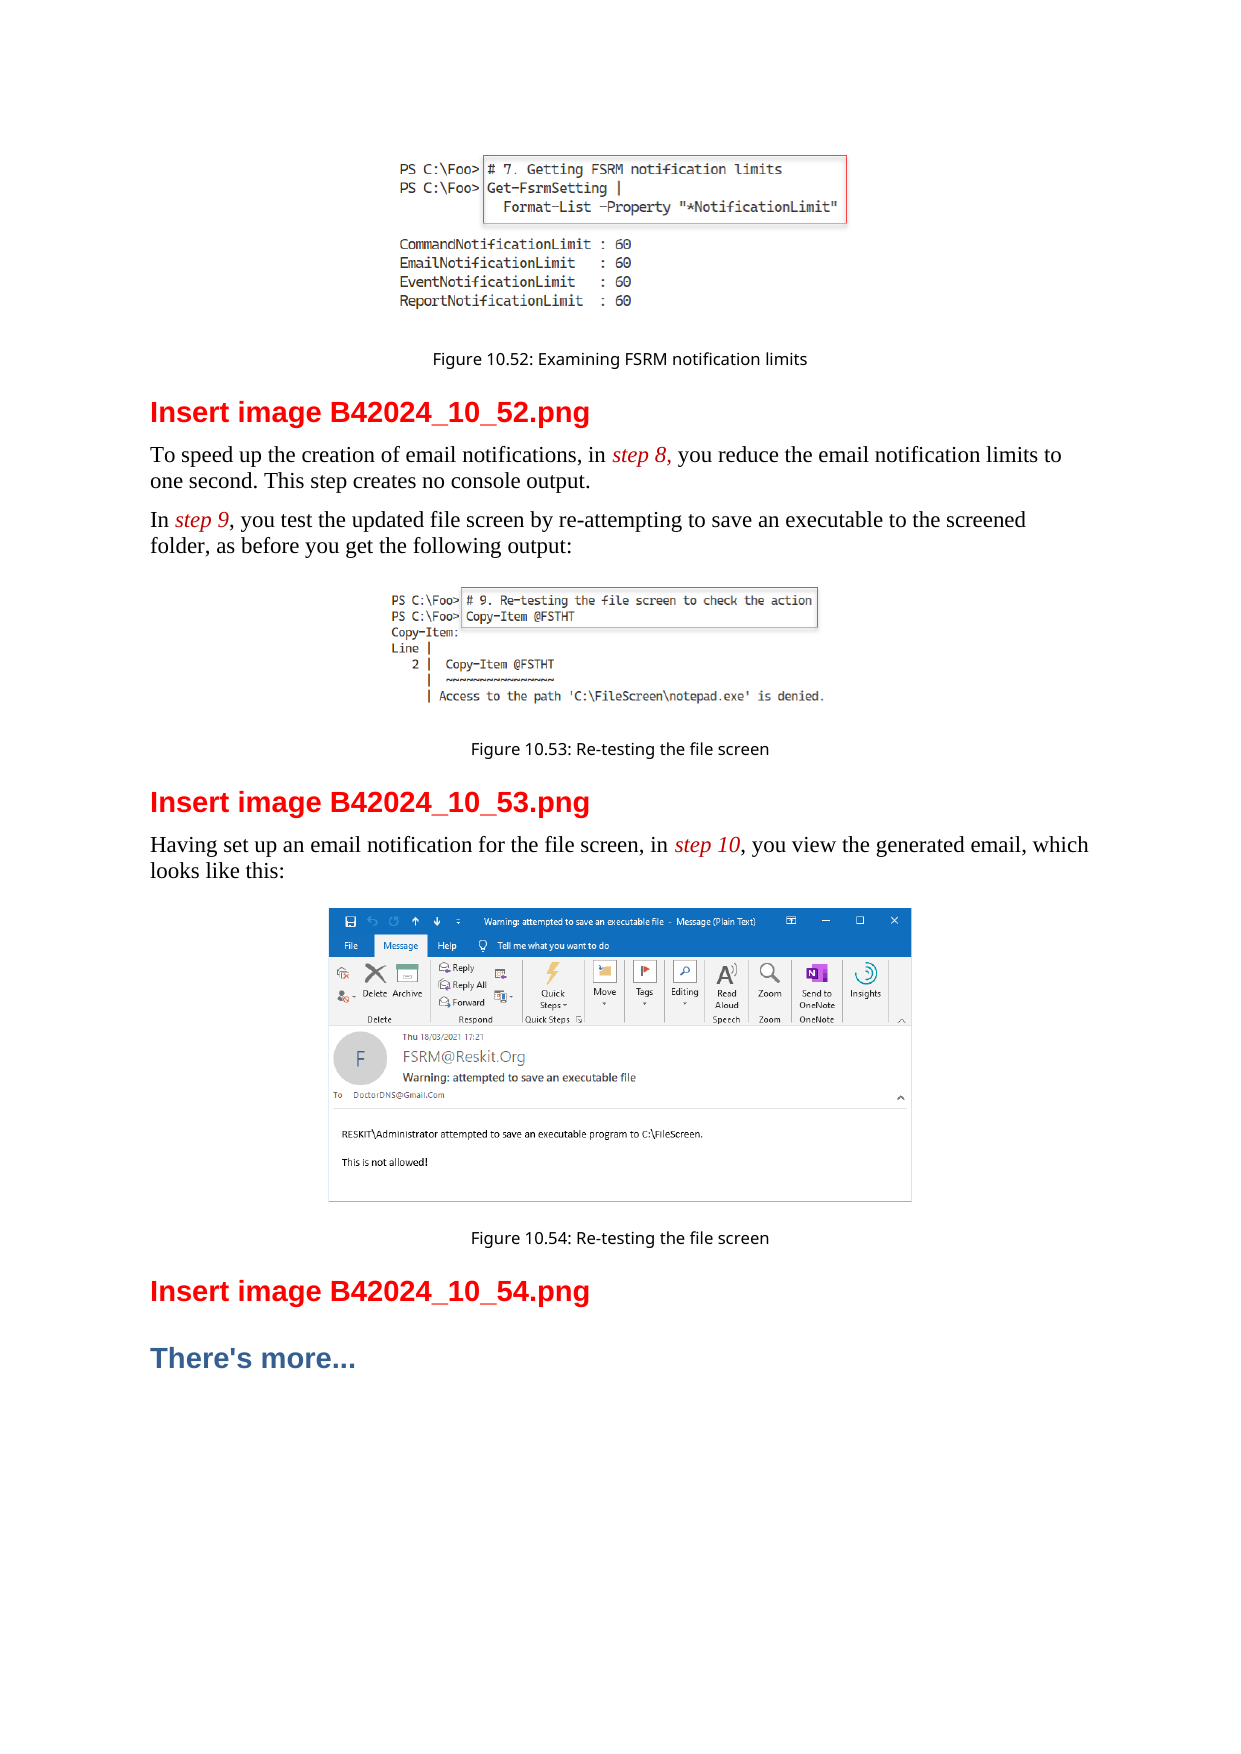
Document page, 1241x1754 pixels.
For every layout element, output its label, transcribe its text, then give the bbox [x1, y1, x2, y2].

text Insert image B42024_10_52.png [150, 395, 1090, 428]
text Having set up an email notification for the file screen, in step 10, you view the generated email, which looks like this: [150, 831, 1090, 884]
text To speed up the creation of email notifications, in step 8, you reduce the email notification limits to one second. This step creates no console output. [150, 441, 1090, 494]
list Figure 10.54: Re-testing the file screen [150, 1227, 1090, 1249]
text In step 9, you test the updated file screen by re-attempting to save an executable to the screened folder, as before you get the following output: [150, 506, 1090, 559]
picture [385, 150, 855, 323]
text Insert image B42024_10_54.png [150, 1274, 1090, 1308]
picture [379, 583, 861, 713]
list Figure 10.52: Examining FSRM notification limits [150, 347, 1090, 370]
text Insert image B42024_10_53.png [150, 785, 1090, 819]
list Figure 10.53: Re-testing the file screen [150, 737, 1090, 760]
picture [328, 908, 912, 1202]
subtitle There's more... [150, 1341, 1090, 1375]
